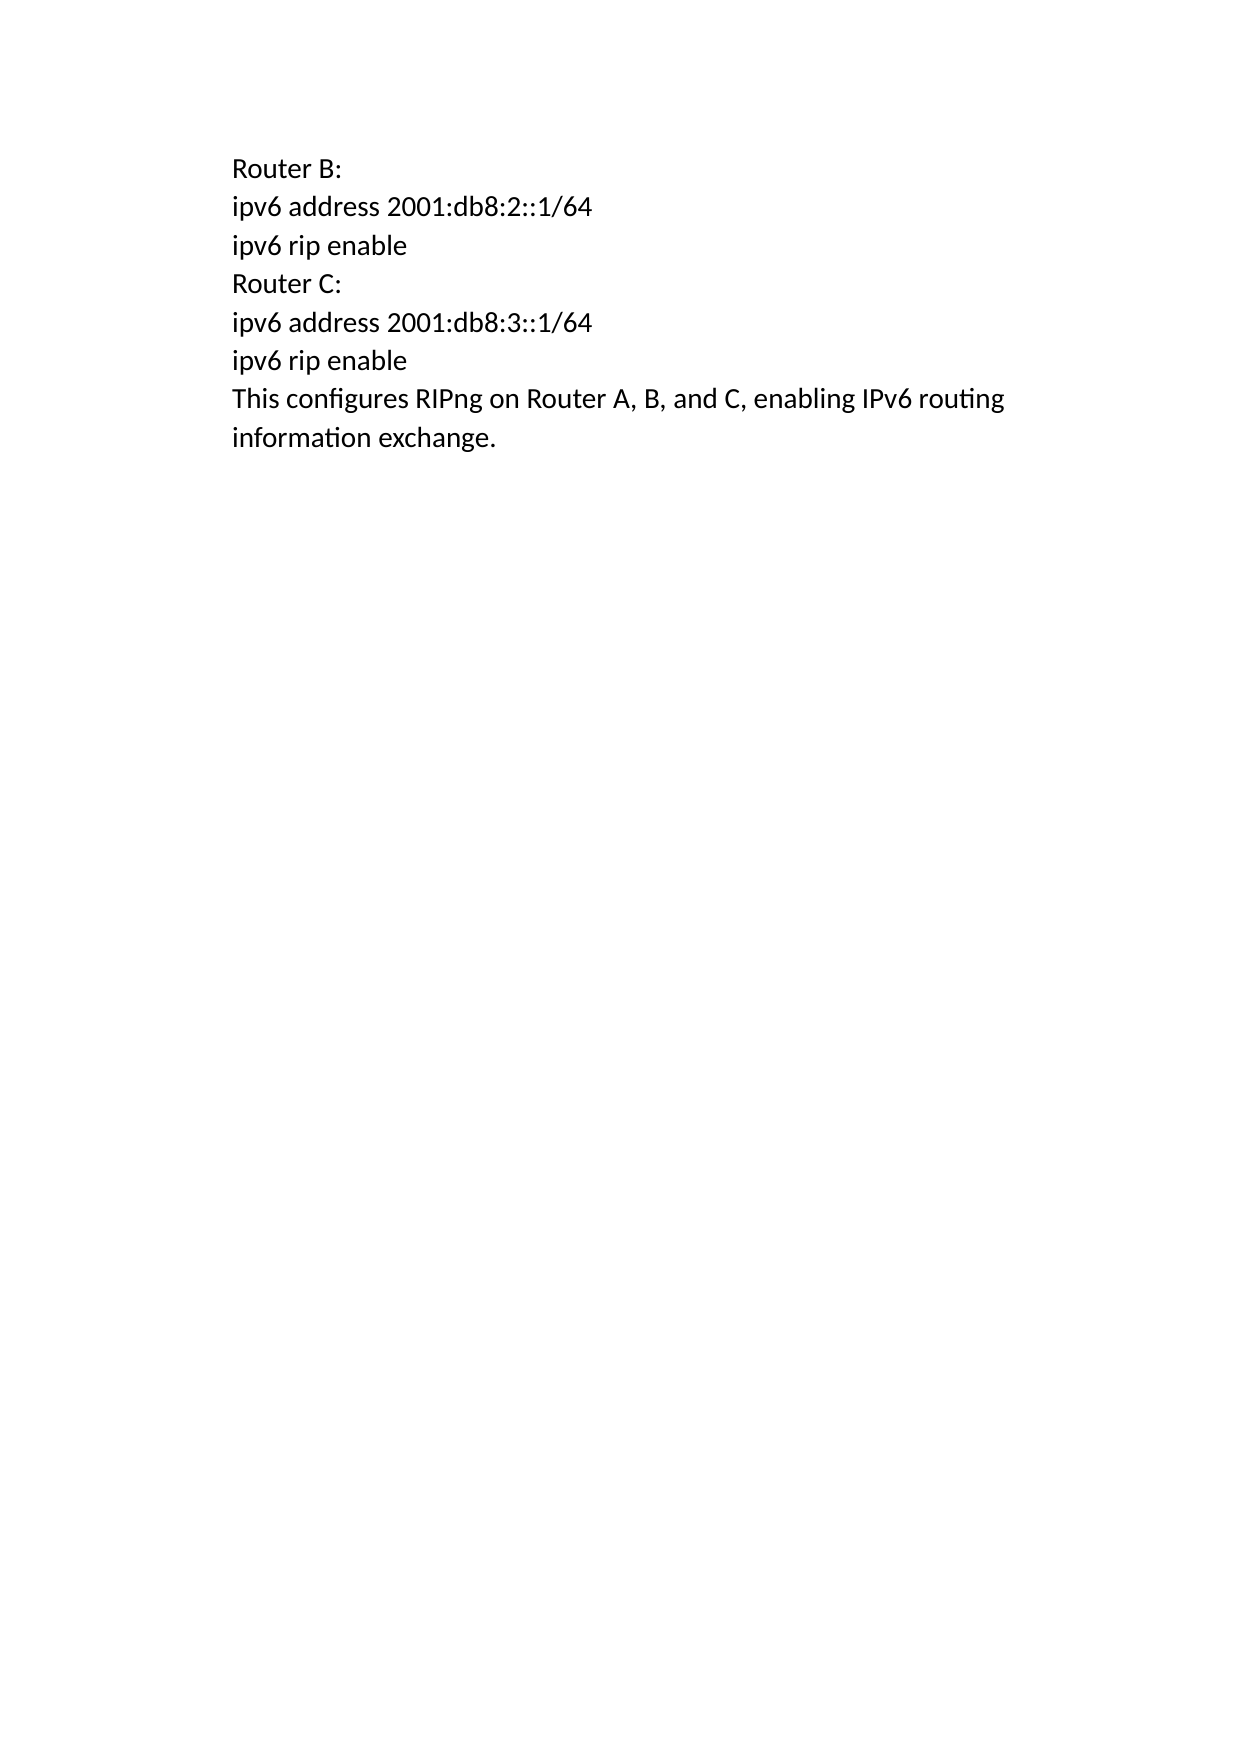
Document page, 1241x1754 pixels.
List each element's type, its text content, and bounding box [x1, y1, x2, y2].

list Router B: [232, 150, 1090, 186]
list ipv6 rip enable [232, 342, 1090, 378]
list ipv6 address 2001:db8:2::1/64 [232, 188, 1090, 224]
list This configures RIPng on Router A, B, and C, enabling IPv6 routing information exchange. [232, 381, 1090, 455]
list ipv6 rip enable [232, 227, 1090, 262]
list Router C: [232, 265, 1090, 301]
list ipv6 address 2001:db8:3::1/64 [232, 304, 1090, 339]
